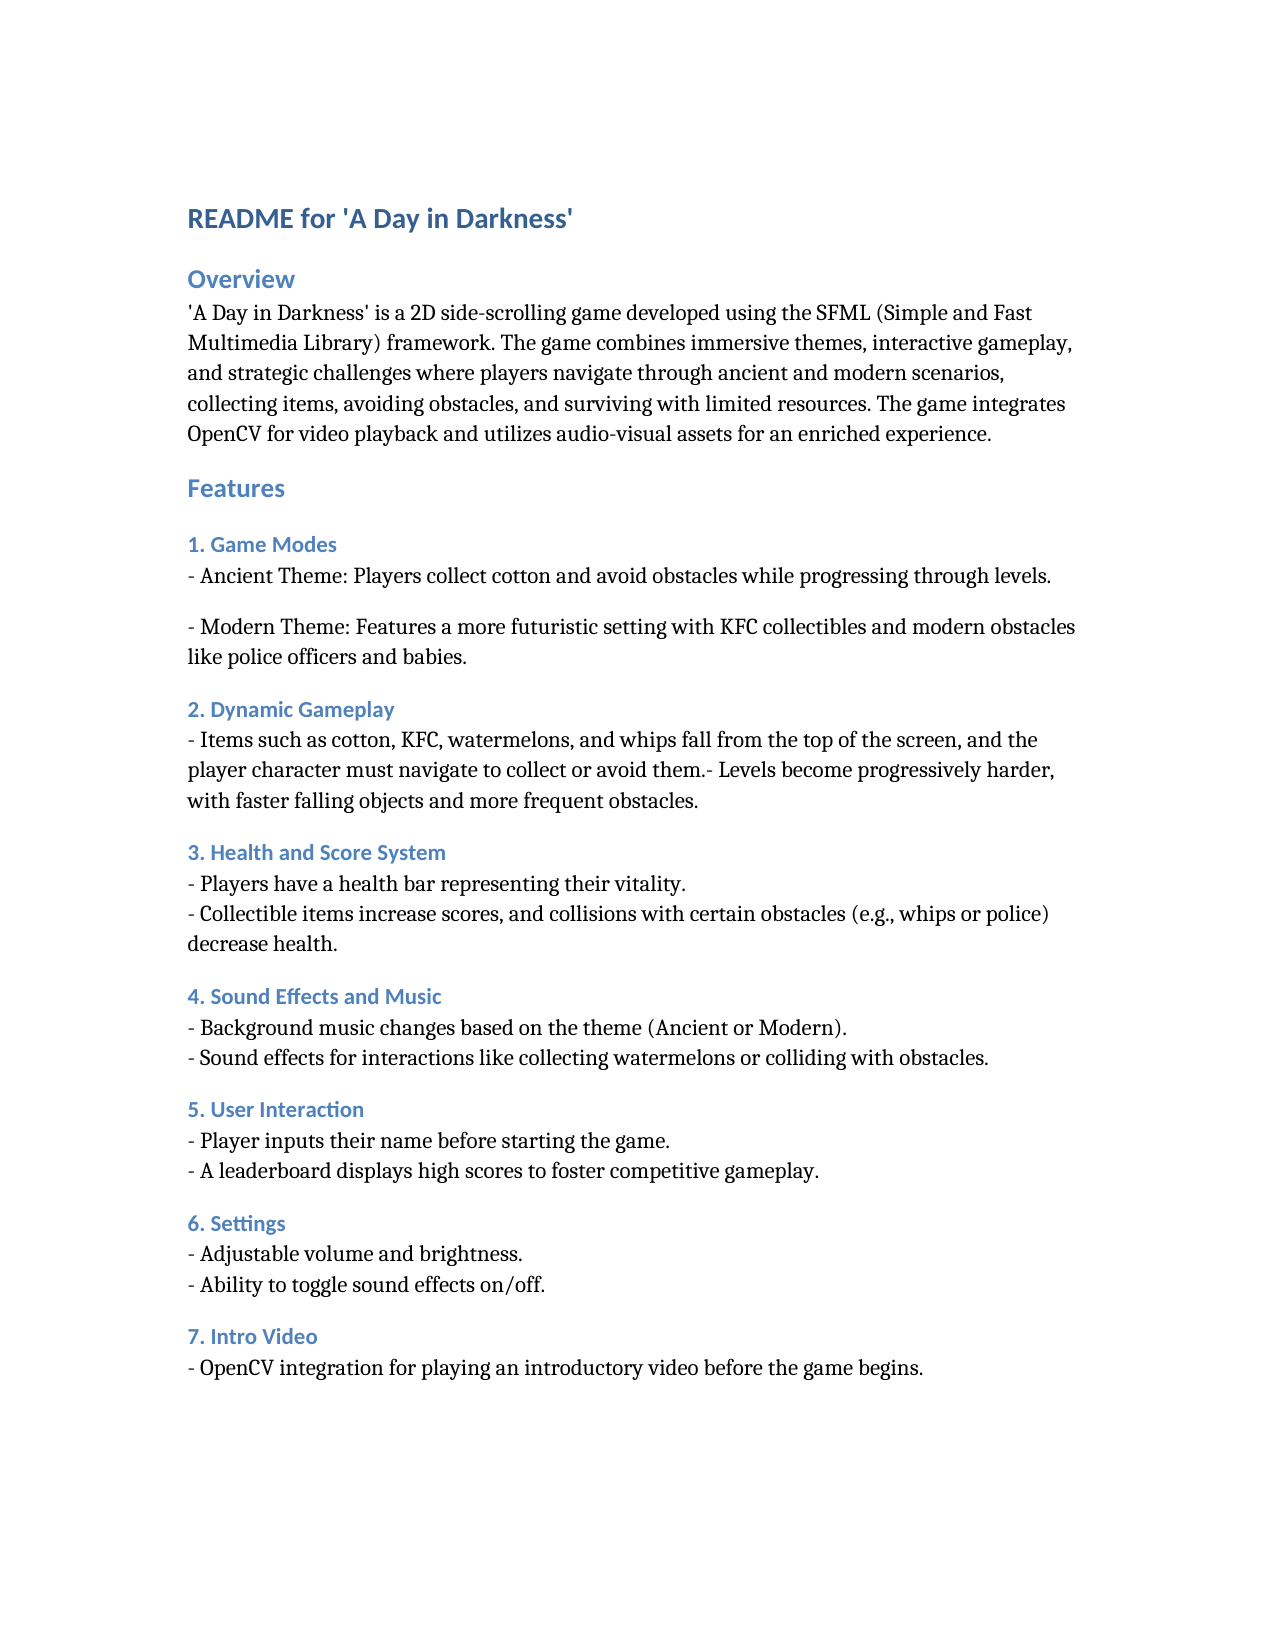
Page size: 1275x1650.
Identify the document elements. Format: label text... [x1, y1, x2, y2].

subtitle Features [187, 472, 1087, 504]
text - Players have a health bar representing their vitality. - Collectible items increase scores, and collisions with certain obstacles (e.g., whips or police) decrease health. [187, 871, 1087, 957]
subtitle Overview [187, 262, 1087, 295]
text - Ancient Theme: Players collect cotton and avoid obstacles while progressing through levels. [187, 562, 1087, 589]
subtitle 6. Settings [187, 1209, 1087, 1237]
text - Modern Theme: Features a more futuristic setting with KFC collectibles and modern obstacles like police officers and babies. [187, 613, 1087, 670]
subtitle 3. Health and Score System [187, 838, 1087, 866]
subtitle 7. Intro Video [187, 1322, 1087, 1350]
text 'A Day in Darkness' is a 2D side-scrolling game developed using the SFML (Simple and Fast Multimedia Library) framework. The game combines immersive themes, interactive gameplay, and strategic challenges where players navigate through ancient and modern scenarios, collecting items, avoiding obstacles, and surviving with limited resources. The game integrates OpenCV for video playback and utilizes audio-visual assets for an enriched experience. [187, 300, 1087, 447]
subtitle 4. Sound Effects and Music [187, 982, 1087, 1010]
text - Items such as cotton, KFC, watermelons, and whips fall from the top of the screen, and the player character must navigate to collect or avoid them.- Levels become progressively harder, with faster falling objects and more frequent obstacles. [187, 727, 1087, 814]
subtitle 5. User Interaction [187, 1096, 1087, 1123]
text - Background music changes based on the theme (Ancient or Modern). - Sound effects for interactions like collecting watermelons or colliding with obstacles. [187, 1014, 1087, 1071]
text - Player inputs their name before starting the game. - A leaderboard displays high scores to foster competitive gameplay. [187, 1128, 1087, 1184]
text - Adjustable volume and brightness. - Ability to toggle sound effects on/off. [187, 1241, 1087, 1298]
text - OpenCV integration for playing an introductory video before the game begins. [187, 1354, 1087, 1381]
subtitle README for 'A Day in Darkness' [187, 200, 1087, 236]
subtitle 2. Dynamic Gameplay [187, 695, 1087, 723]
subtitle 1. Game Modes [187, 530, 1087, 558]
